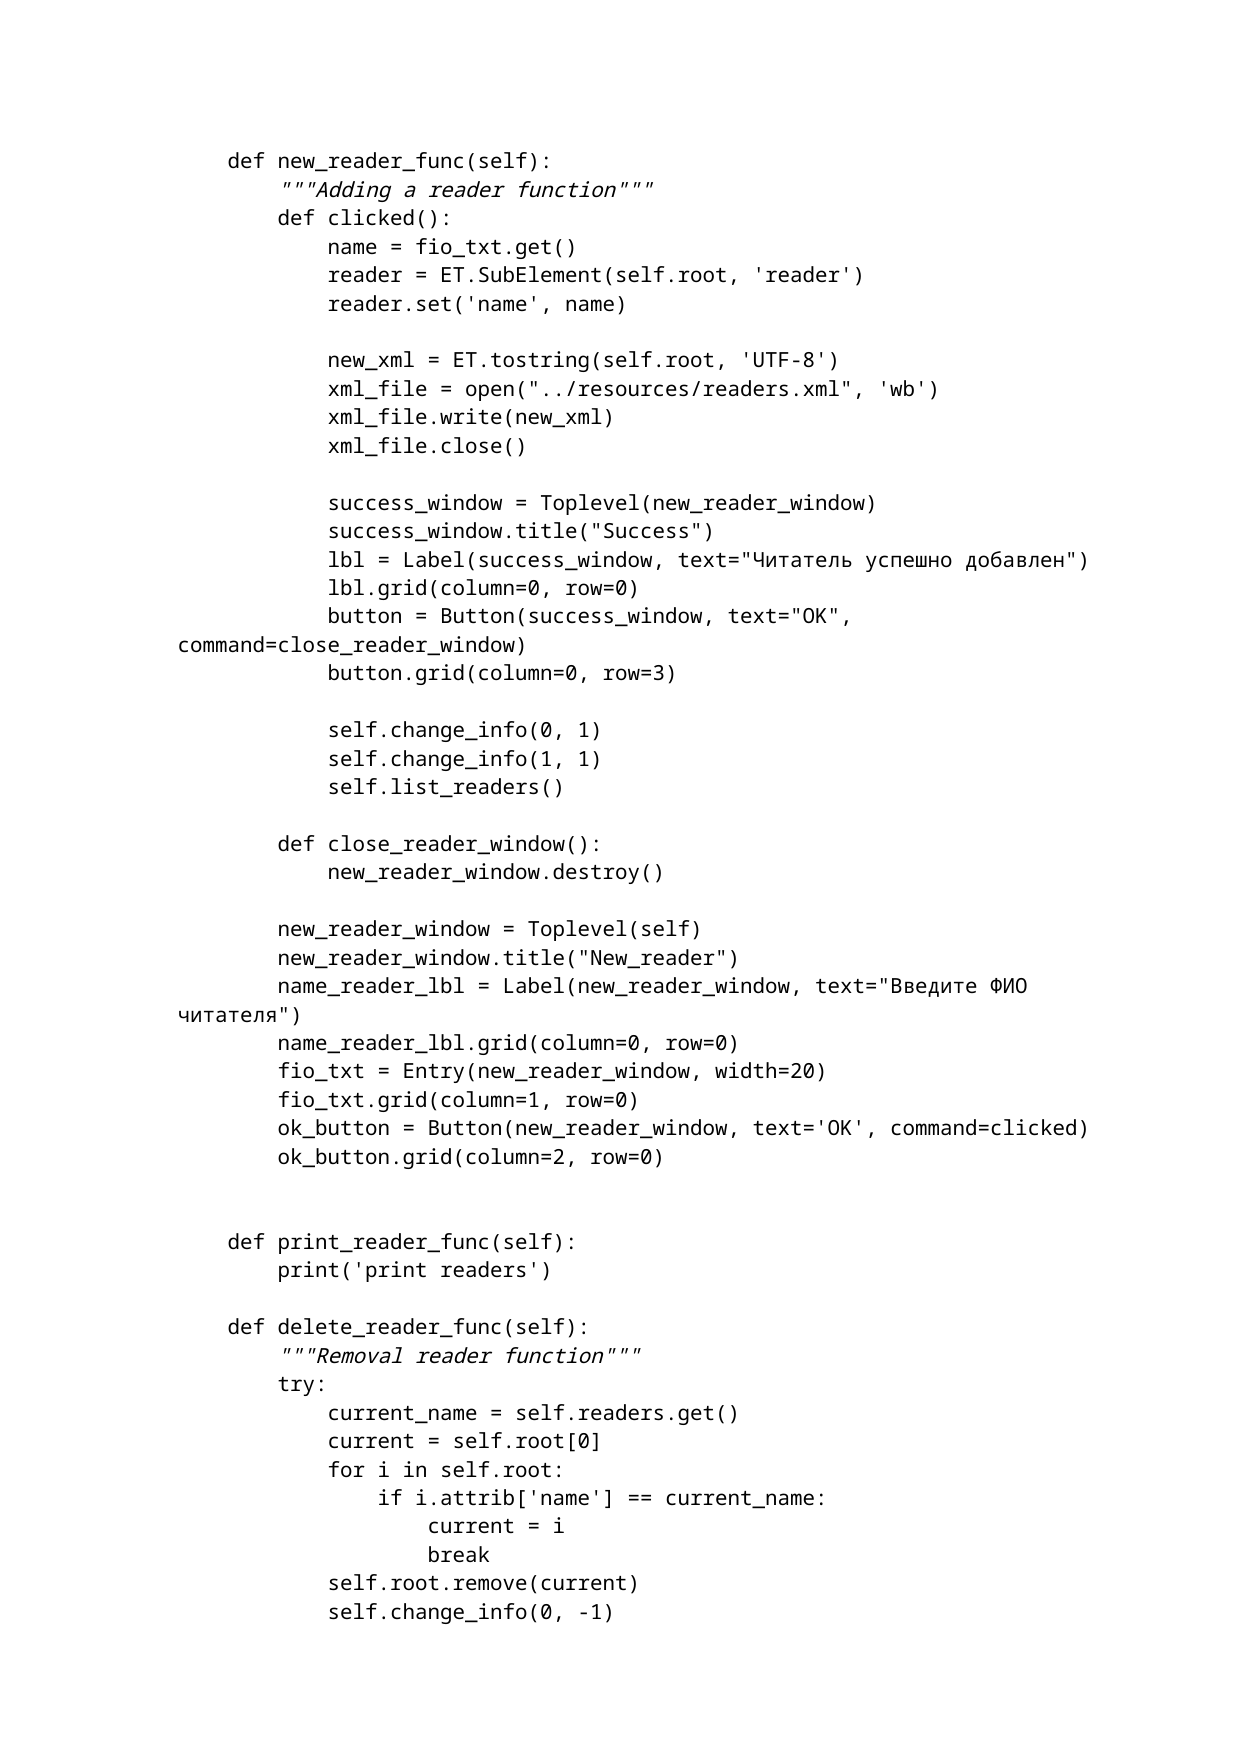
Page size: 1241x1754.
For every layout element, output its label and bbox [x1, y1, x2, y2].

text [177, 118, 1152, 1625]
